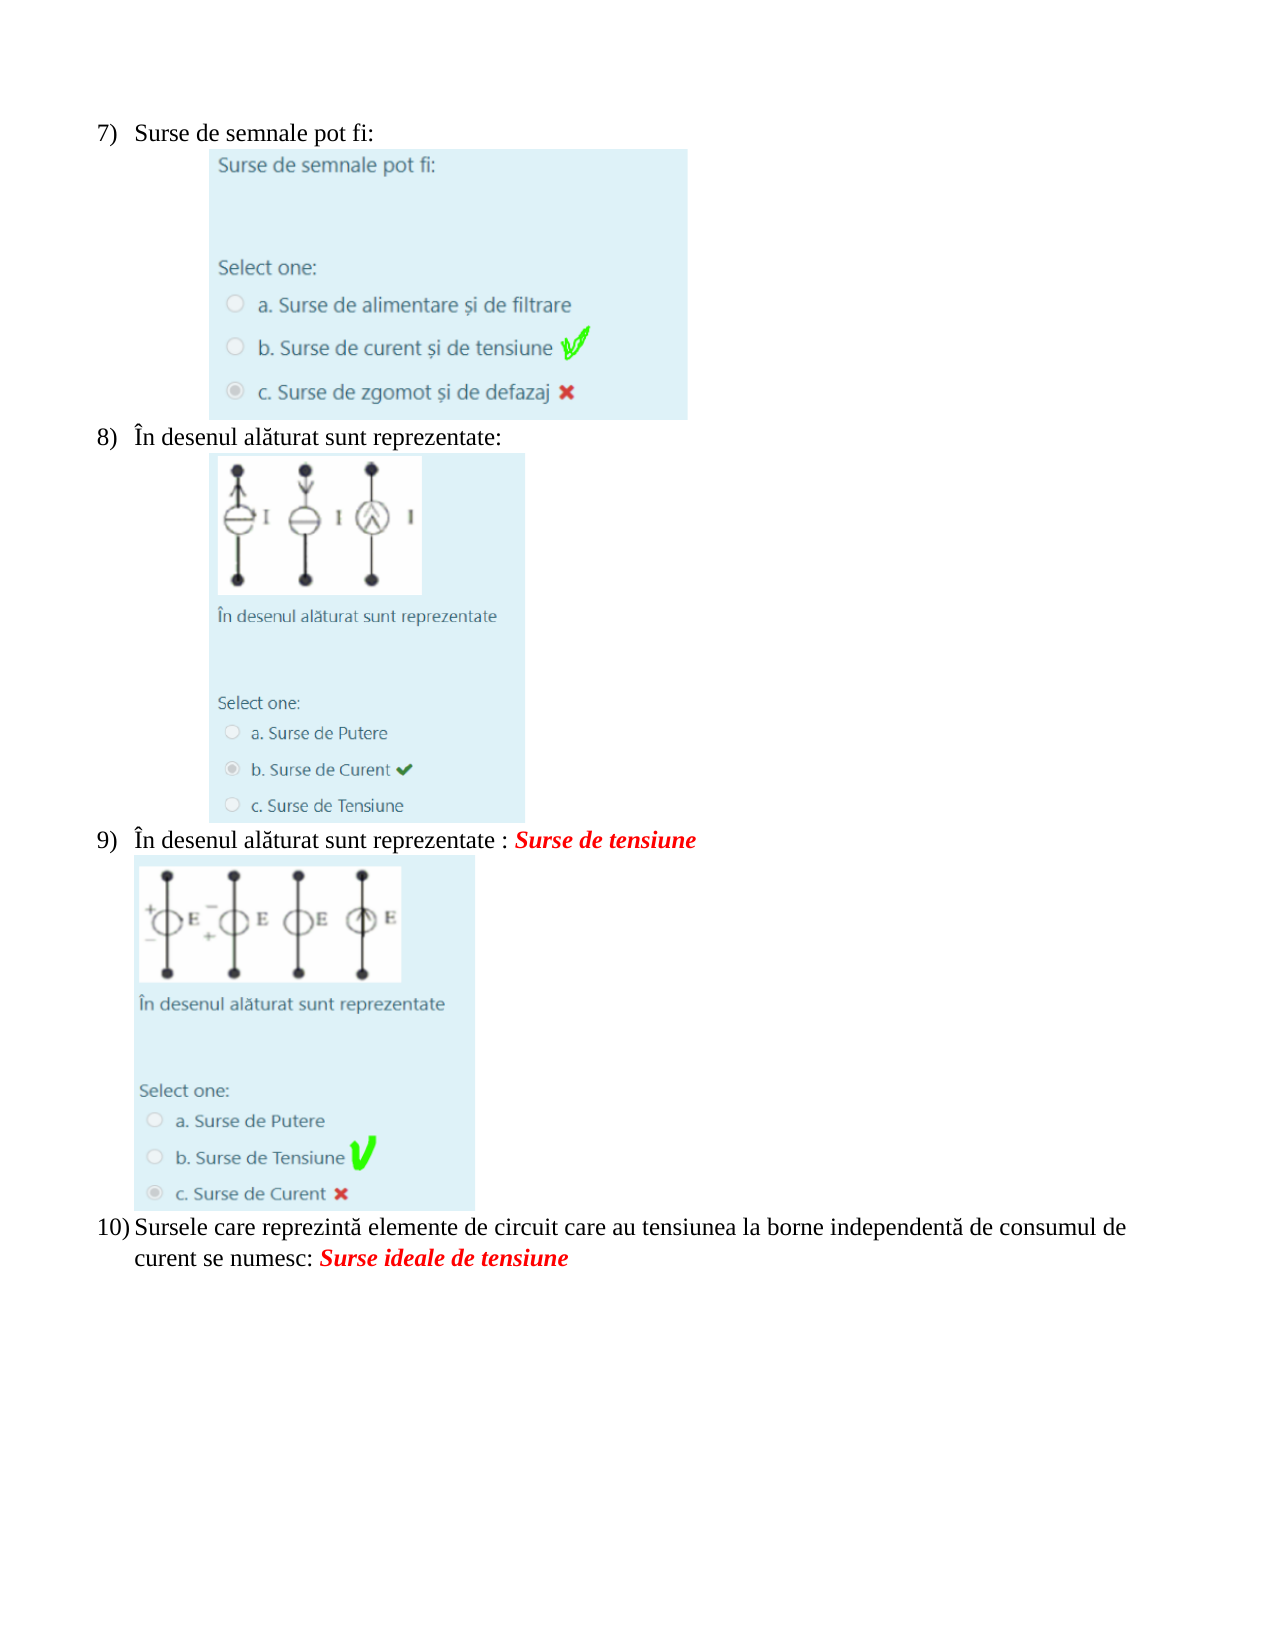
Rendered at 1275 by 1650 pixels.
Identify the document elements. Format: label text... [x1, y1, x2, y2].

list Sursele care reprezintă elemente de circuit care au tensiunea la borne independentă de consumul de curent se numesc: Surse ideale de tensiune [97, 1212, 1186, 1520]
picture [209, 149, 688, 420]
picture [209, 453, 526, 823]
list În desenul alăturat sunt reprezentate : Surse de tensiune [97, 825, 1186, 853]
picture [134, 855, 476, 1211]
list Surse de semnale pot fi: [97, 118, 1186, 147]
list În desenul alăturat sunt reprezentate: [97, 422, 1186, 451]
